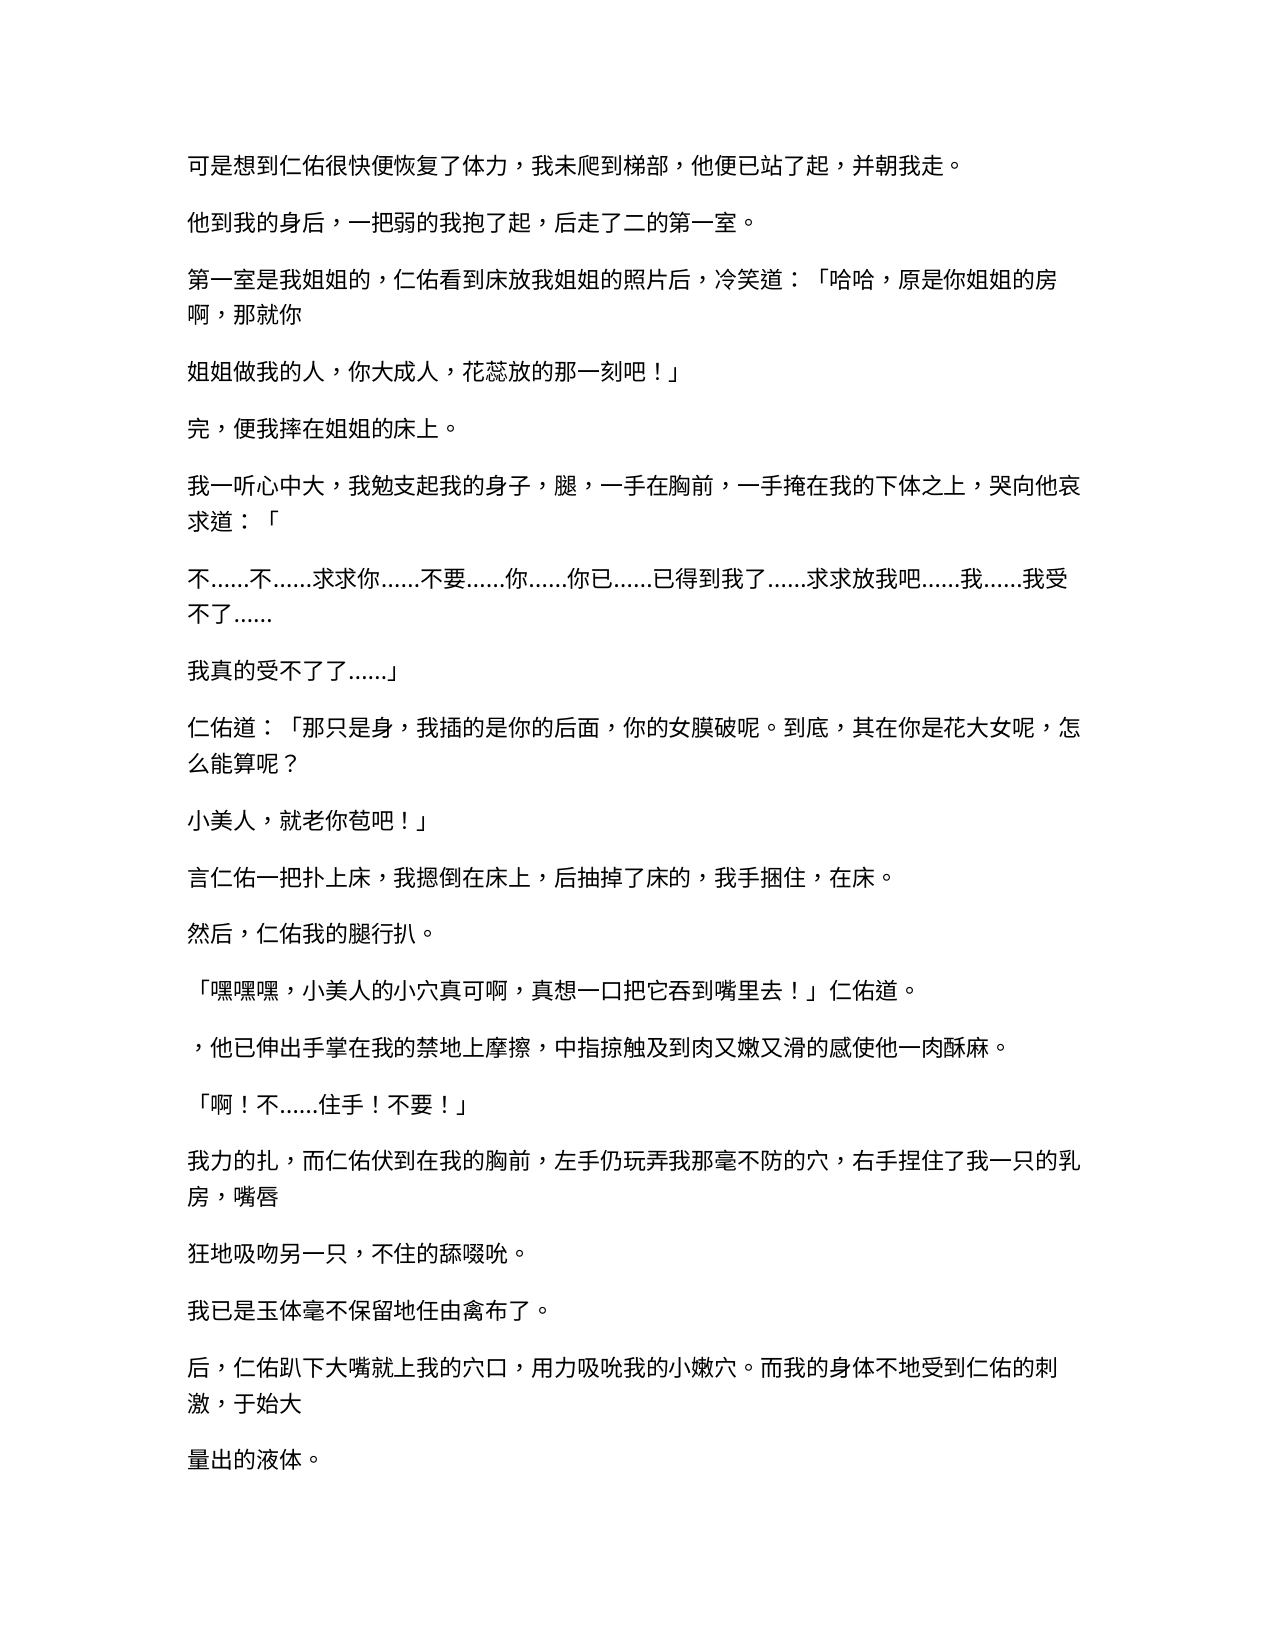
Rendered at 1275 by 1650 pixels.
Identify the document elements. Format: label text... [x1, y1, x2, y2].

text 然后，仁佑我的腿行扒。 [187, 918, 1087, 949]
text 狂地吸吻另一只，不住的舔啜吮。 [187, 1238, 1087, 1269]
text 我已是玉体毫不保留地任由禽布了。 [187, 1295, 1087, 1326]
text 言仁佑一把扑上床，我摁倒在床上，后抽掉了床的，我手捆住，在床。 [187, 861, 1087, 893]
text 他到我的身后，一把弱的我抱了起，后走了二的第一室。 [187, 207, 1087, 238]
text 我真的受不了了……」 [187, 655, 1087, 686]
text 「啊！不……住手！不要！」 [187, 1088, 1087, 1120]
text 后，仁佑趴下大嘴就上我的穴口，用力吸吮我的小嫩穴。而我的身体不地受到仁佑的刺激，于始大 [187, 1352, 1087, 1419]
text 完，便我摔在姐姐的床上。 [187, 413, 1087, 444]
text 「嘿嘿嘿，小美人的小穴真可啊，真想一口把它吞到嘴里去！」仁佑道。 [187, 975, 1087, 1006]
text 第一室是我姐姐的，仁佑看到床放我姐姐的照片后，冷笑道：「哈哈，原是你姐姐的房啊，那就你 [187, 263, 1087, 331]
text 不……不……求求你……不要……你……你已……已得到我了……求求放我吧……我……我受不了…… [187, 562, 1087, 630]
text 仁佑道：「那只是身，我插的是你的后面，你的女膜破呢。到底，其在你是花大女呢，怎么能算呢？ [187, 712, 1087, 779]
text 量出的液体。 [187, 1444, 1087, 1476]
text 我力的扎，而仁佑伏到在我的胸前，左手仍玩弄我那毫不防的穴，右手捏住了我一只的乳房，嘴唇 [187, 1145, 1087, 1212]
text ，他已伸出手掌在我的禁地上摩擦，中指掠触及到肉又嫩又滑的感使他一肉酥麻。 [187, 1032, 1087, 1063]
text 我一听心中大，我勉支起我的身子，腿，一手在胸前，一手掩在我的下体之上，哭向他哀求道：「 [187, 470, 1087, 537]
text 可是想到仁佑很快便恢复了体力，我未爬到梯部，他便已站了起，并朝我走。 [187, 150, 1087, 181]
text 姐姐做我的人，你大成人，花蕊放的那一刻吧！」 [187, 356, 1087, 387]
text 小美人，就老你苞吧！」 [187, 805, 1087, 836]
